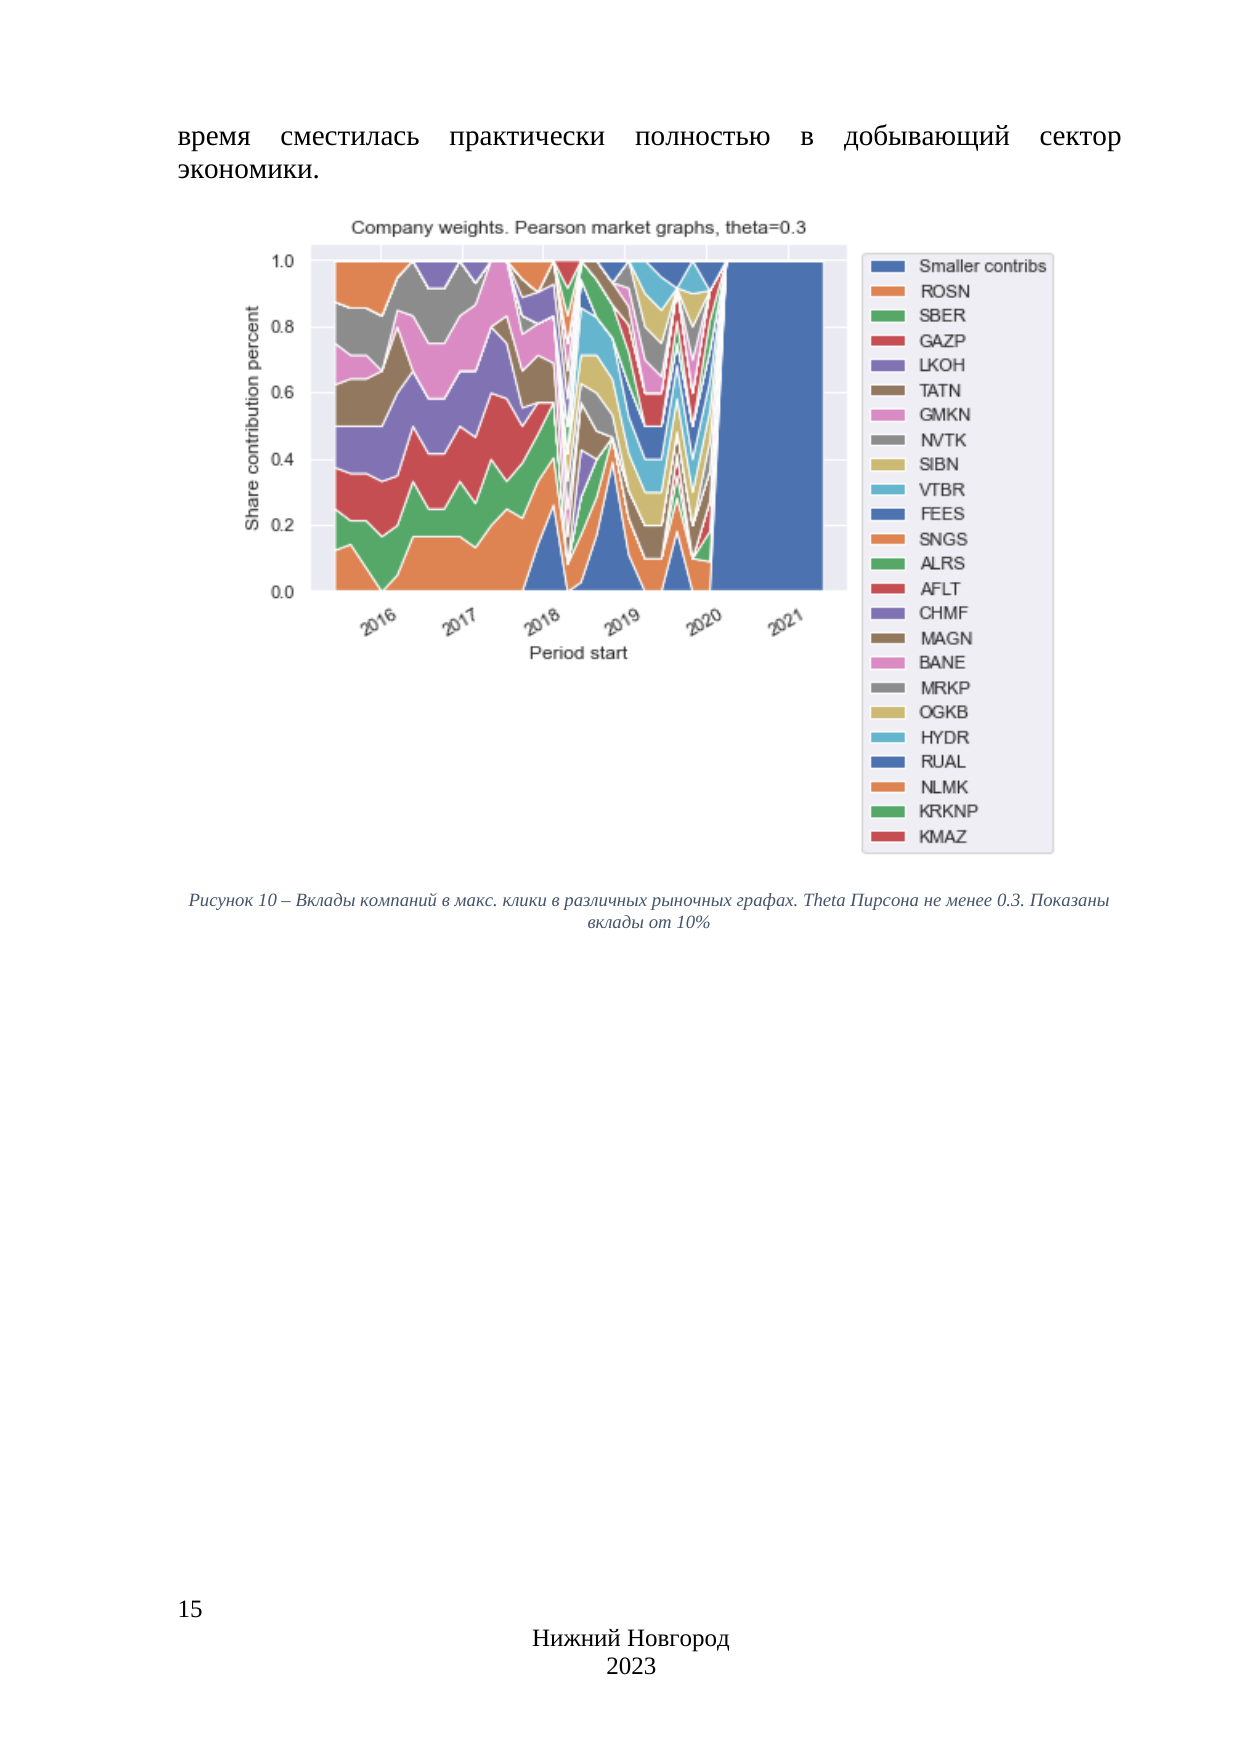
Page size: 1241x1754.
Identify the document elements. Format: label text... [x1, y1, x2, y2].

picture [236, 210, 1064, 864]
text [177, 118, 1122, 185]
text Рисунок 10 – Вклады компаний в макс. клики в различных рыночных графах. Theta Пирсона не менее 0.3. Показаны вклады от 10% [177, 889, 1122, 932]
